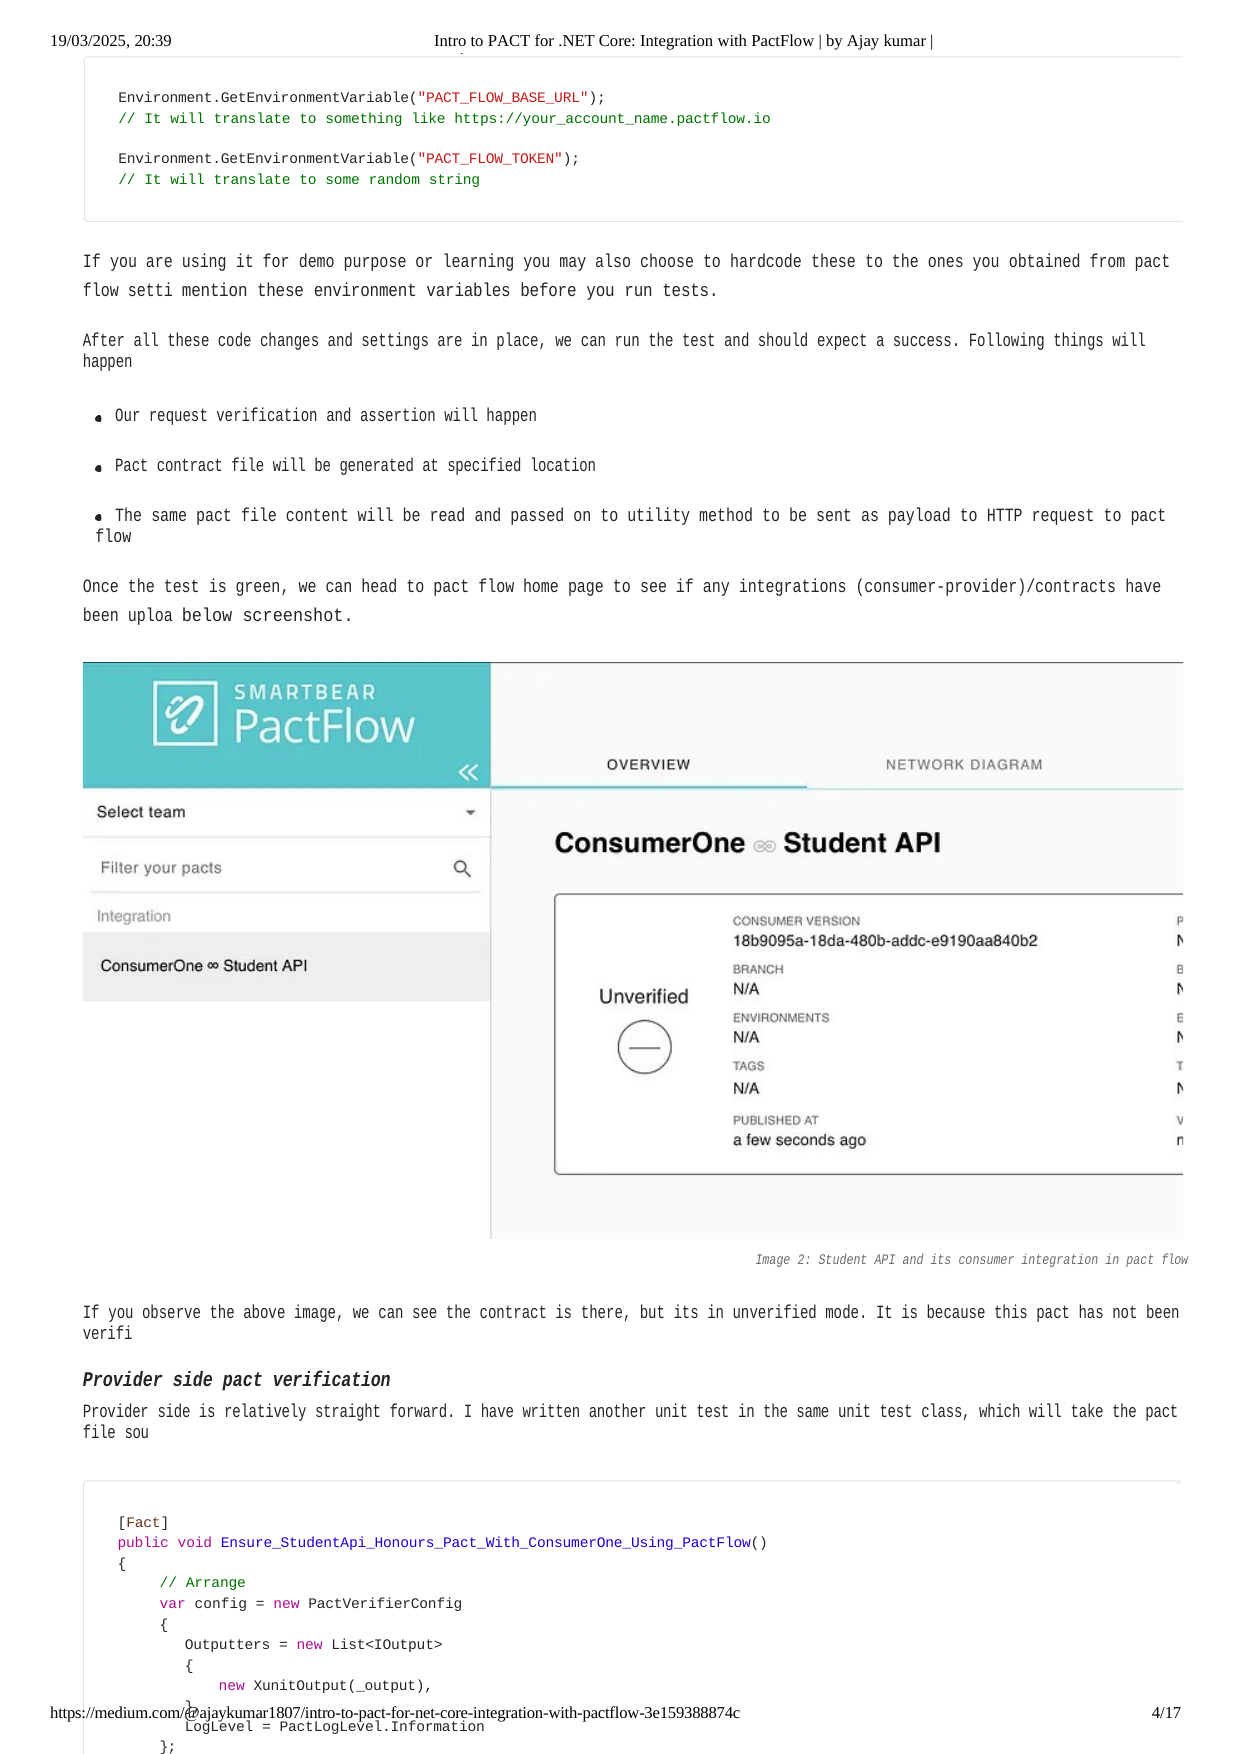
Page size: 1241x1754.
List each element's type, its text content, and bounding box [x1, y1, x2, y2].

text Pact contract file will be generated at specified location [95, 452, 1196, 477]
subtitle Provider side pact verification [83, 1369, 1196, 1392]
picture [95, 415, 102, 422]
picture [95, 514, 102, 521]
text Once the test is green, we can head to pact flow home page to see if any integrations (consumer-provider)/contracts have been uploa below screenshot. [83, 577, 1196, 627]
text If you observe the above image, we can see the contract is there, but its in unverified mode. It is because this pact has not been verifi [83, 1302, 1196, 1345]
picture [82, 662, 1184, 1239]
text If you are using it for demo purpose or learning you may also choose to hardcode these to the ones you obtained from pact flow setti mention these environment variables before you run tests. [83, 252, 1196, 302]
text The same pact file content will be read and passed on to utility method to be sent as payload to HTTP request to pact flow [95, 502, 1196, 548]
picture [95, 465, 102, 472]
text After all these code changes and settings are in place, we can run the test and should expect a success. Following things will happen [83, 331, 1196, 373]
text Image 2: Student API and its consumer integration in pact flow [755, 674, 1196, 1269]
text Provider side is relatively straight forward. I have written another unit test in the same unit test class, which will take the pact file sou [83, 1402, 1196, 1444]
text Our request verification and assertion will happen [95, 402, 1196, 427]
